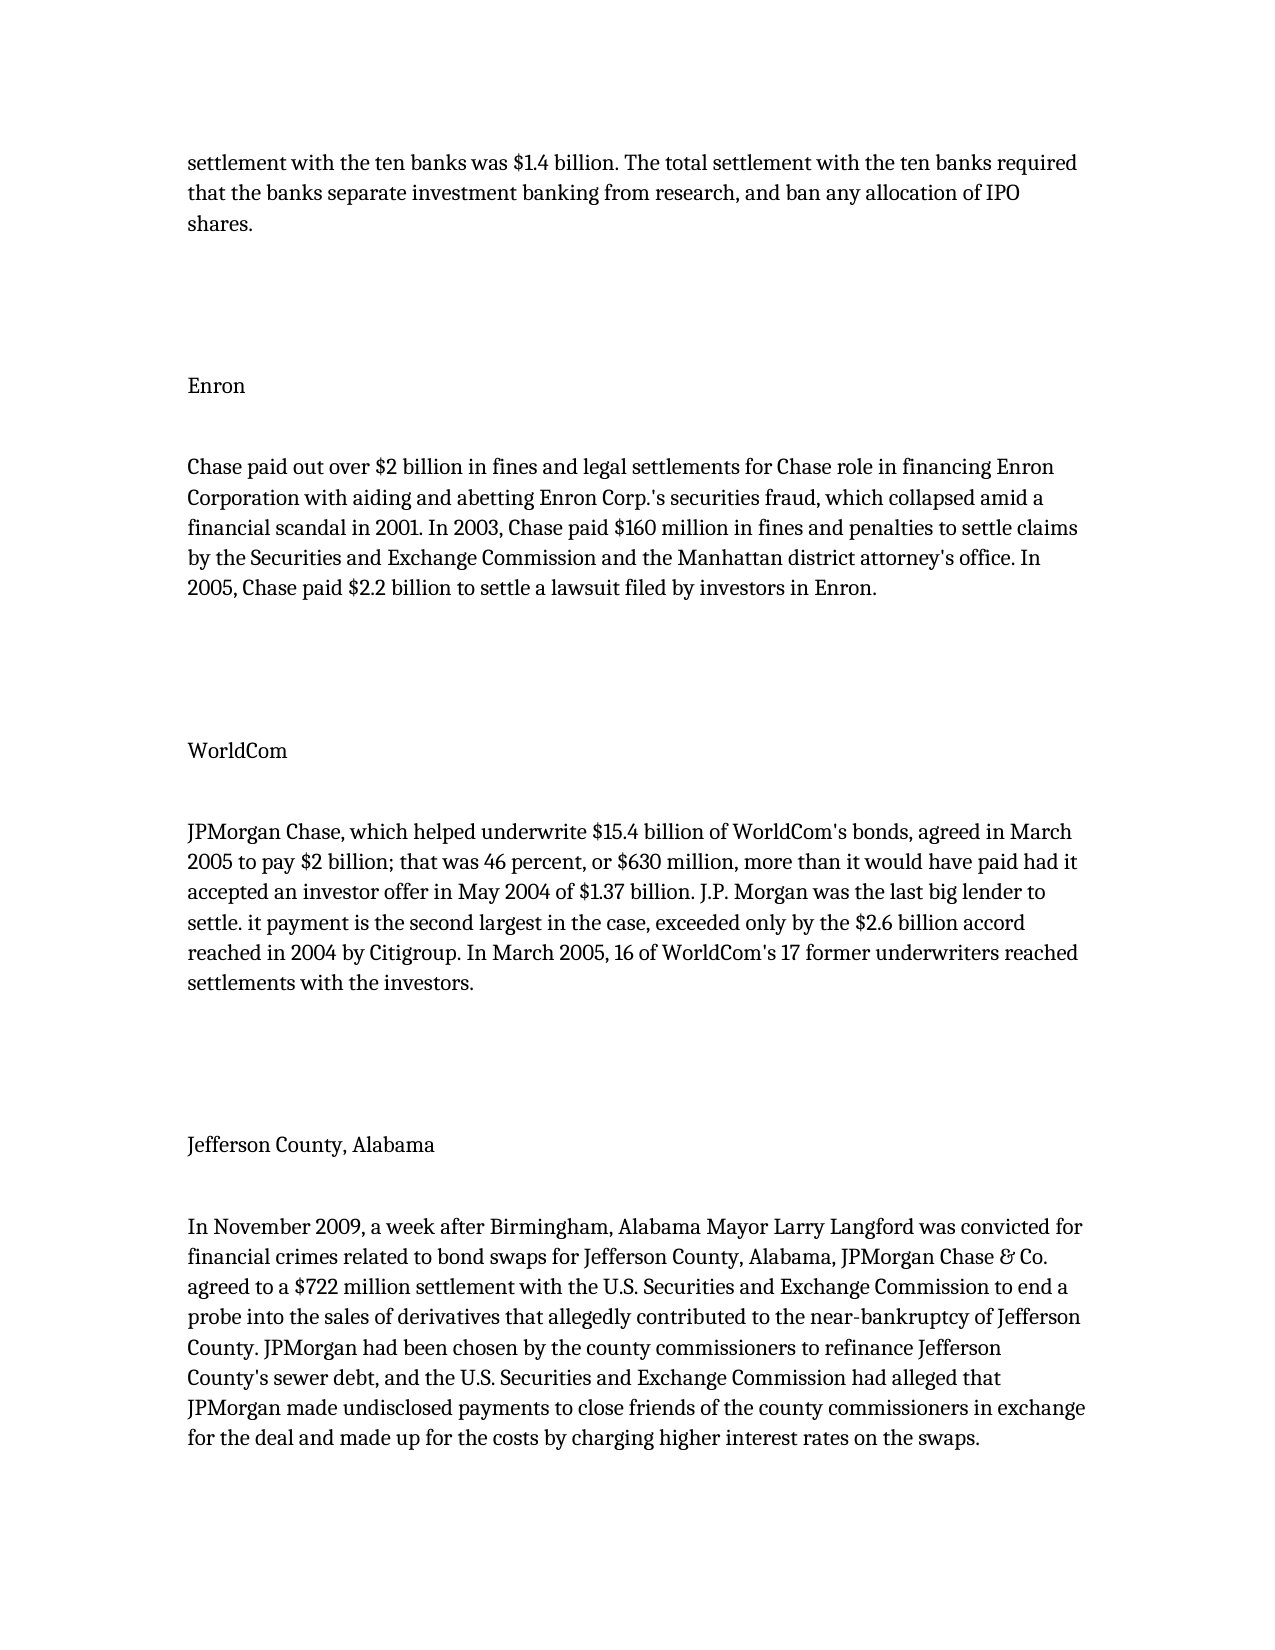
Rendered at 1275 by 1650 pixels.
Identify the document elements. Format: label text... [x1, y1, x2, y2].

text WorldCom [187, 737, 1087, 794]
text Jefferson County, Alabama [187, 1132, 1087, 1189]
text Enron [187, 373, 1087, 429]
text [187, 150, 1087, 267]
text Chase paid out over $2 billion in fines and legal settlements for Chase role in financing Enron Corporation with aiding and abetting Enron Corp.'s securities fraud, which collapsed amid a financial scandal in 2001. In 2003, Chase paid $160 million in fines and penalties to settle claims by the Securities and Exchange Commission and the Manhattan district attorney's office. In 2005, Chase paid $2.2 billion to settle a lawsuit filed by investors in Enron. [187, 454, 1087, 632]
text In November 2009, a week after Birmingham, Alabama Mayor Larry Langford was convicted for financial crimes related to bond swaps for Jefferson County, Alabama, JPMorgan Chase & Co. agreed to a $722 million settlement with the U.S. Securities and Exchange Commission to end a probe into the sales of derivatives that allegedly contributed to the near-bankruptcy of Jefferson County. JPMorgan had been chosen by the county commissioners to refinance Jefferson County's sewer debt, and the U.S. Securities and Exchange Commission had alleged that JPMorgan made undisclosed payments to close friends of the county commissioners in exchange for the deal and made up for the costs by charging higher interest rates on the swaps. [187, 1213, 1087, 1482]
text JPMorgan Chase, which helped underwrite $15.4 billion of WorldCom's bonds, agreed in March 2005 to pay $2 billion; that was 46 percent, or $630 million, more than it would have paid had it accepted an investor offer in May 2004 of $1.37 billion. J.P. Morgan was the last big lender to settle. it payment is the second largest in the case, exceeded only by the $2.6 billion accord reached in 2004 by Citigroup. In March 2005, 16 of WorldCom's 17 former underwriters reached settlements with the investors. [187, 819, 1087, 1026]
